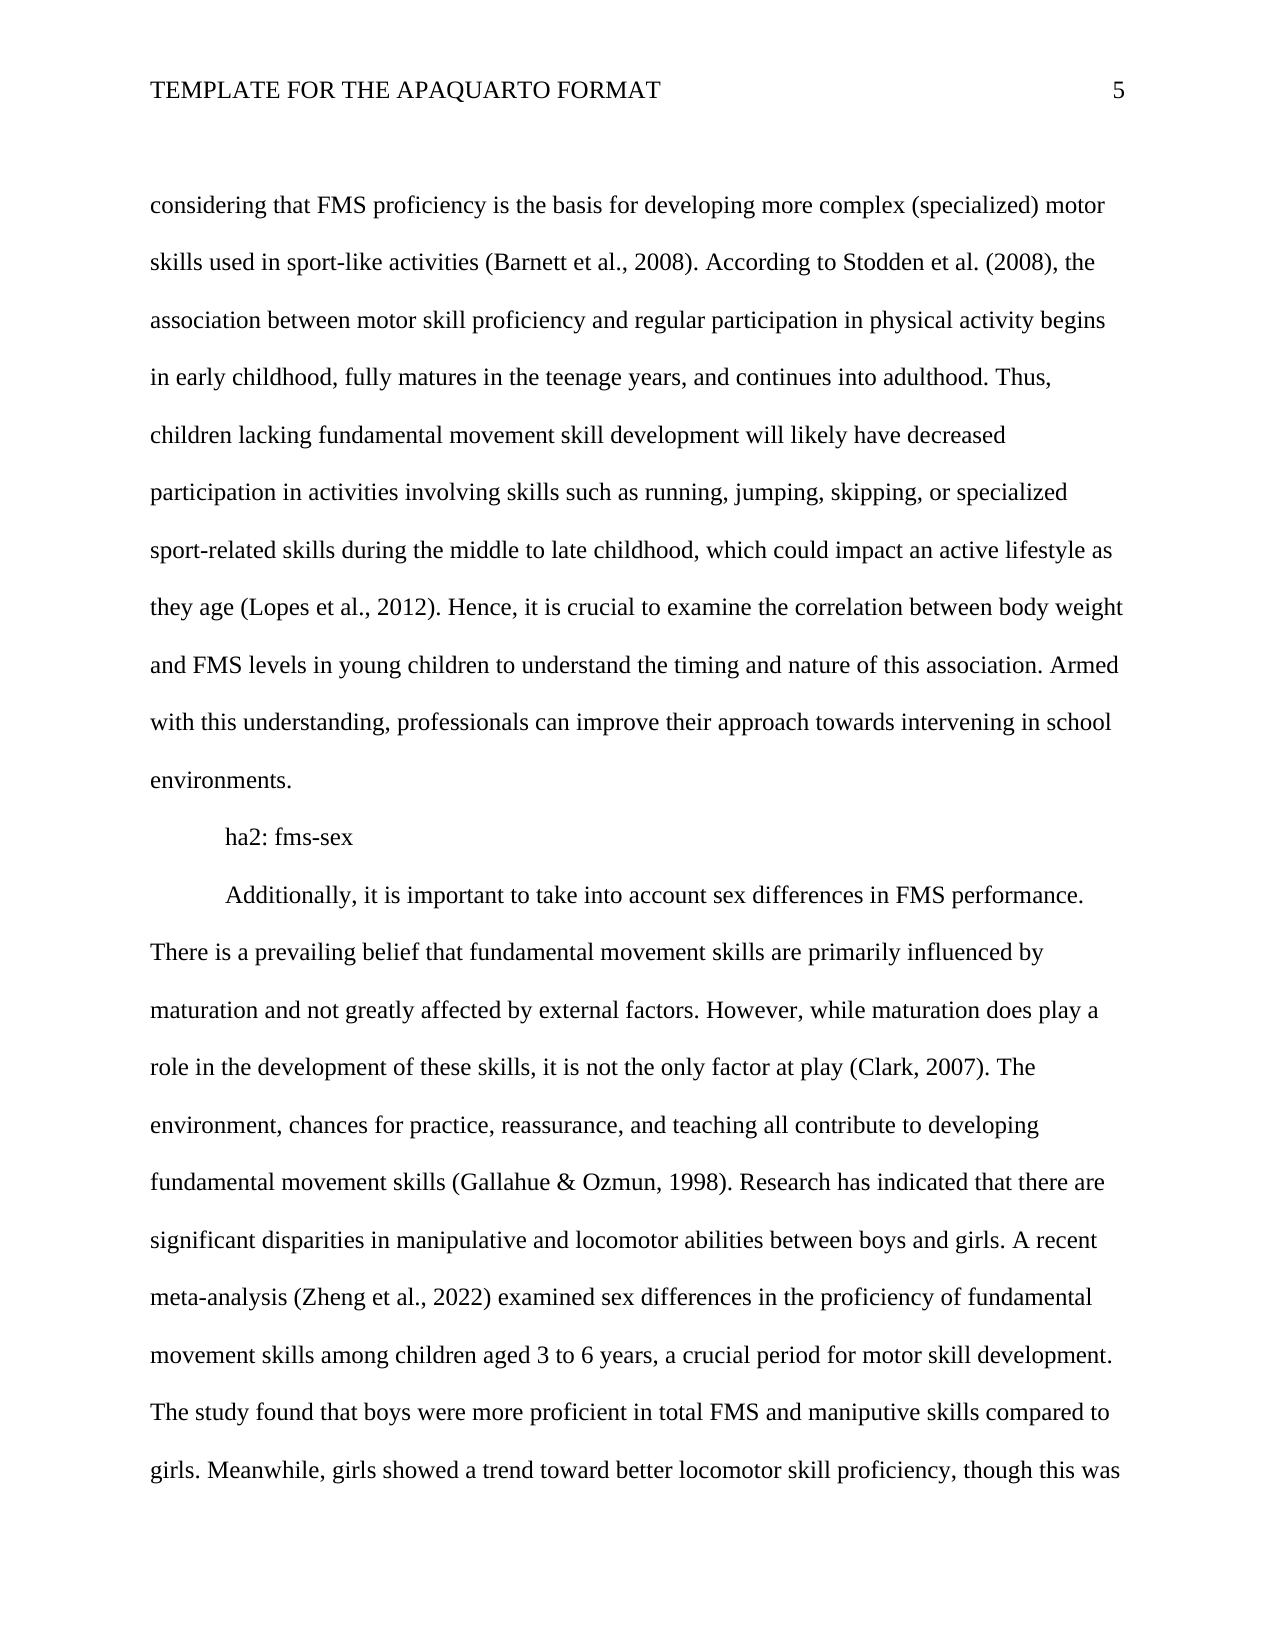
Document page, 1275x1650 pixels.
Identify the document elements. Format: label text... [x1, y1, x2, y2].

text ha2: fms-sex [150, 822, 1125, 851]
